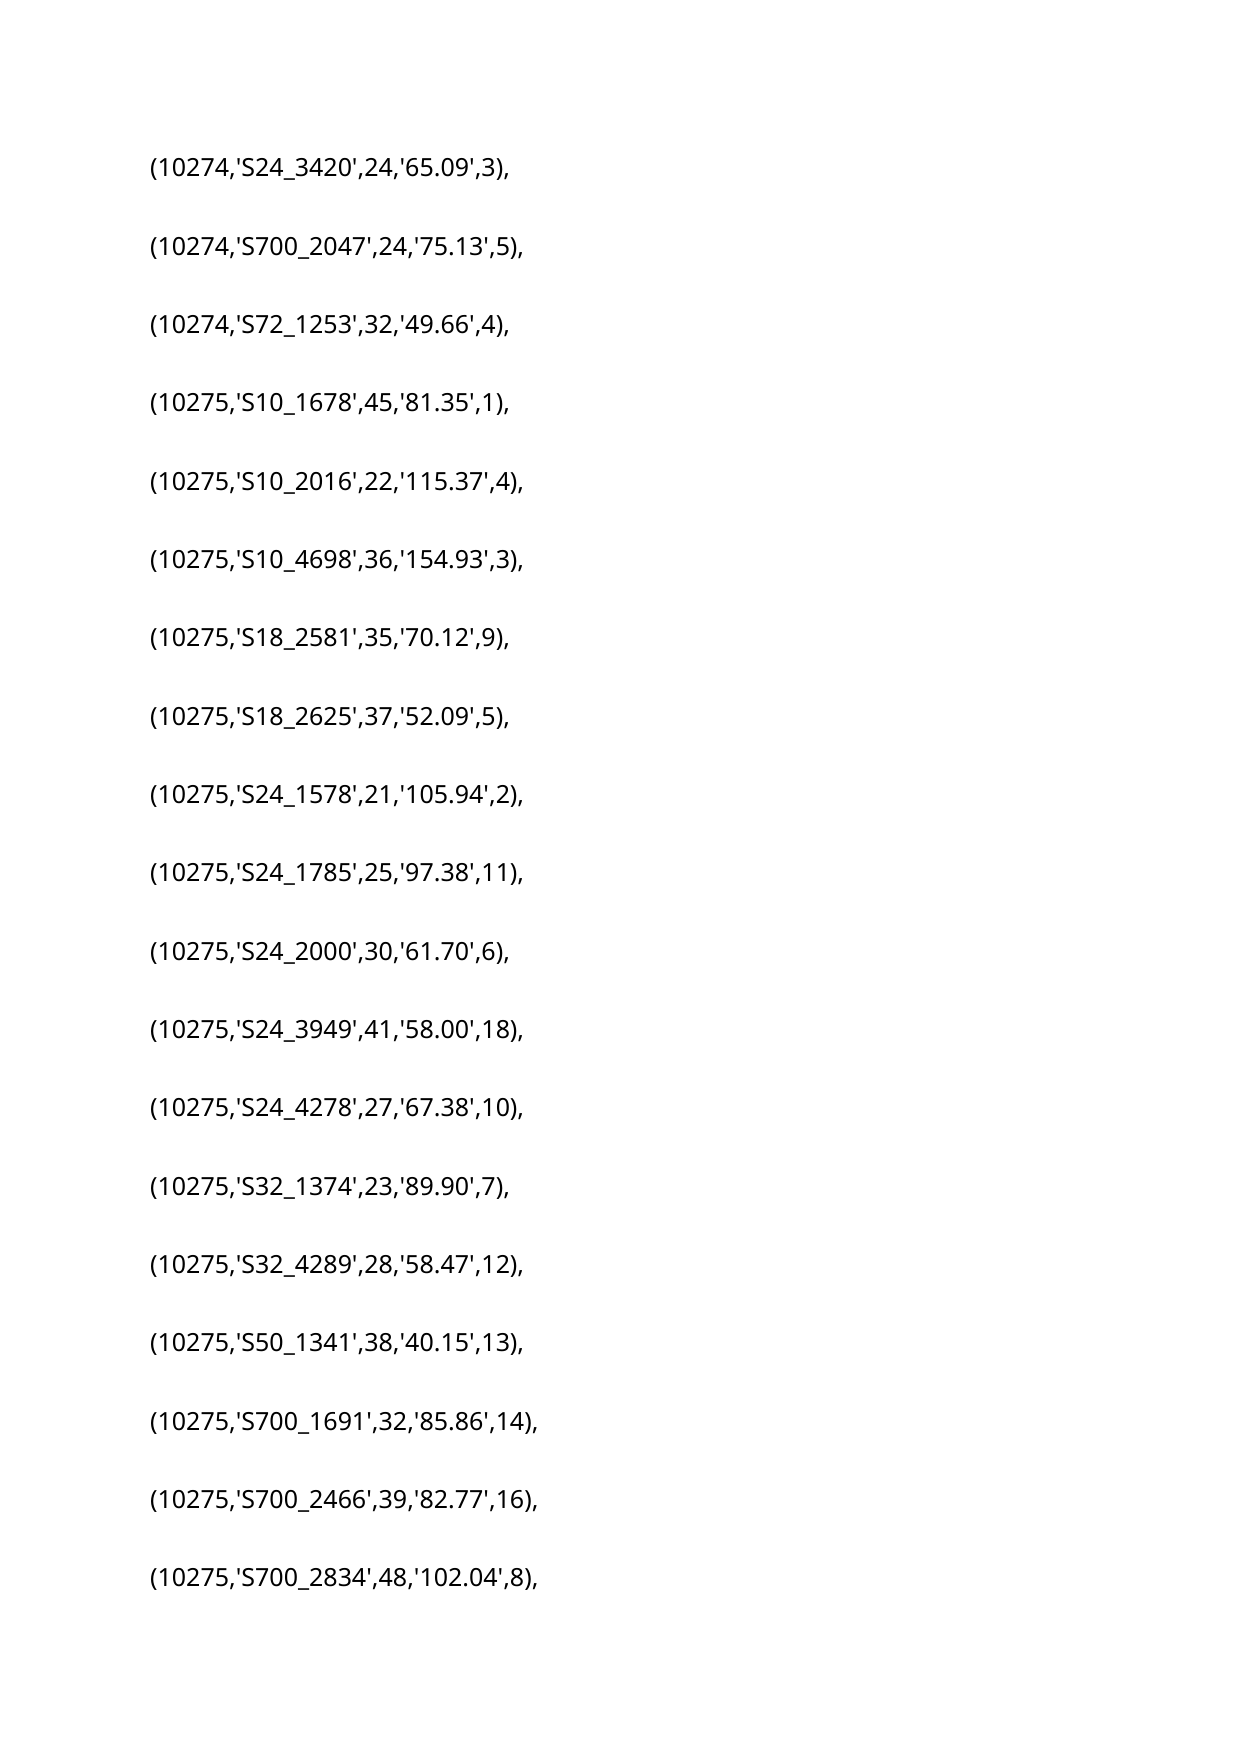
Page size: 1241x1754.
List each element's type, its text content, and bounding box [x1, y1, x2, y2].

text (10275,'S700_2834',48,'102.04',8), [150, 1560, 1090, 1594]
text (10275,'S50_1341',38,'40.15',13), [150, 1325, 1090, 1359]
text (10275,'S10_4698',36,'154.93',3), [150, 542, 1090, 576]
text (10275,'S10_1678',45,'81.35',1), [150, 385, 1090, 419]
text (10275,'S32_1374',23,'89.90',7), [150, 1168, 1090, 1202]
text (10275,'S700_1691',32,'85.86',14), [150, 1403, 1090, 1437]
text (10275,'S18_2581',35,'70.12',9), [150, 620, 1090, 654]
text (10275,'S10_2016',22,'115.37',4), [150, 463, 1090, 497]
text (10275,'S24_1578',21,'105.94',2), [150, 777, 1090, 811]
text (10275,'S24_1785',25,'97.38',11), [150, 855, 1090, 889]
text (10275,'S700_2466',39,'82.77',16), [150, 1482, 1090, 1516]
text (10274,'S72_1253',32,'49.66',4), [150, 307, 1090, 341]
text (10275,'S24_3949',41,'58.00',18), [150, 1012, 1090, 1046]
text (10275,'S24_2000',30,'61.70',6), [150, 933, 1090, 967]
text (10275,'S32_4289',28,'58.47',12), [150, 1247, 1090, 1281]
text (10275,'S24_4278',27,'67.38',10), [150, 1090, 1090, 1124]
text (10274,'S700_2047',24,'75.13',5), [150, 228, 1090, 262]
text (10275,'S18_2625',37,'52.09',5), [150, 698, 1090, 732]
text (10274,'S24_3420',24,'65.09',3), [150, 150, 1090, 184]
